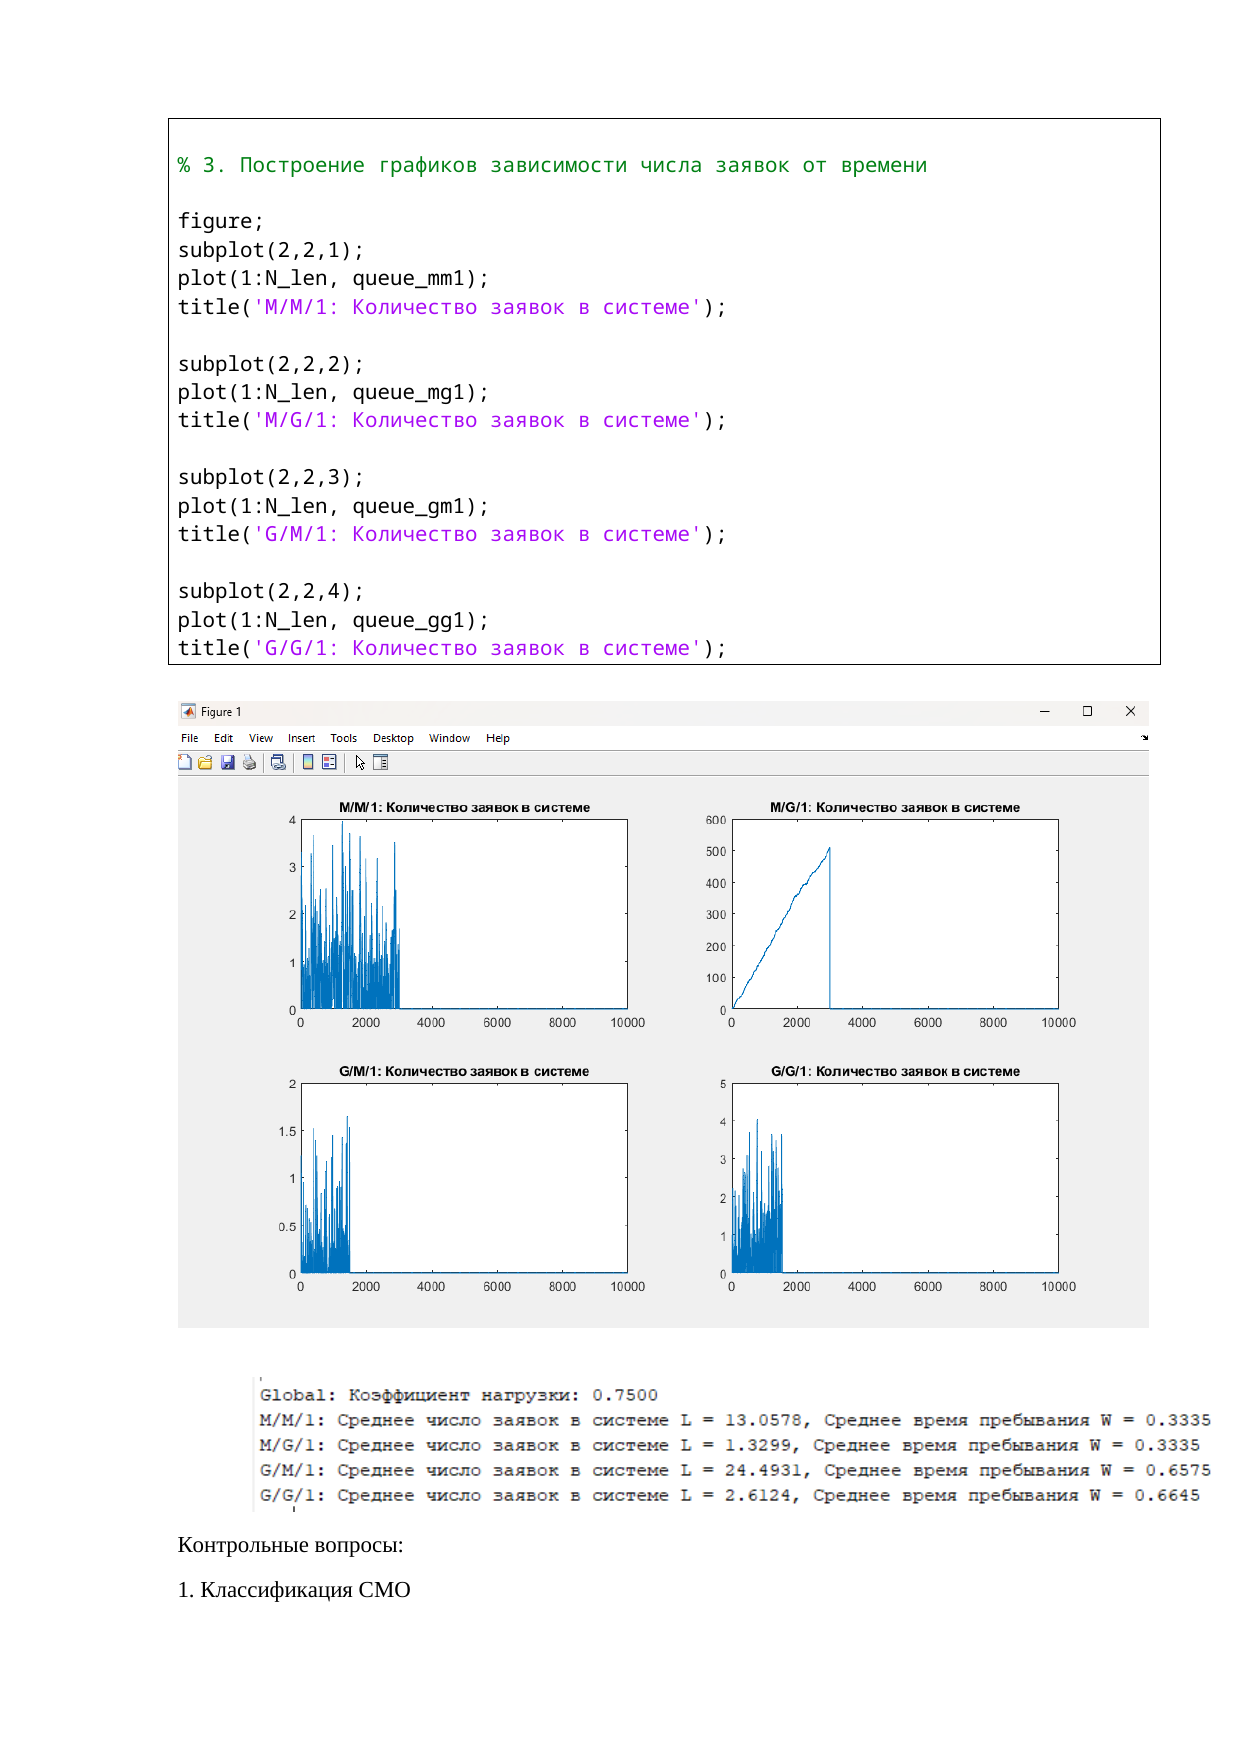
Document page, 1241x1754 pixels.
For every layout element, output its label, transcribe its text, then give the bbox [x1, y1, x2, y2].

text title('G/G/1: Количество заявок в системе'); [169, 630, 1160, 664]
text subplot(2,2,2); [177, 349, 1152, 377]
text plot(1:N_len, queue_mm1); [177, 263, 1152, 292]
text plot(1:N_len, queue_gm1); [177, 491, 1152, 519]
picture [252, 1377, 1227, 1512]
text title('G/M/1: Количество заявок в системе'); [177, 519, 1152, 548]
text % 3. Построение графиков зависимости числа заявок от времени [177, 150, 1152, 178]
text subplot(2,2,1); [177, 235, 1152, 263]
text 1. Классификация СМО [177, 1576, 1152, 1602]
text plot(1:N_len, queue_gg1); [177, 605, 1152, 630]
text plot(1:N_len, queue_mg1); [177, 377, 1152, 406]
text Контрольные вопросы: [177, 1531, 1152, 1557]
text title('M/M/1: Количество заявок в системе'); [177, 292, 1152, 320]
text title('M/G/1: Количество заявок в системе'); [177, 406, 1152, 434]
text subplot(2,2,4); [177, 576, 1152, 605]
text figure; [177, 207, 1152, 235]
text subplot(2,2,3); [177, 462, 1152, 491]
picture [177, 701, 1148, 1326]
